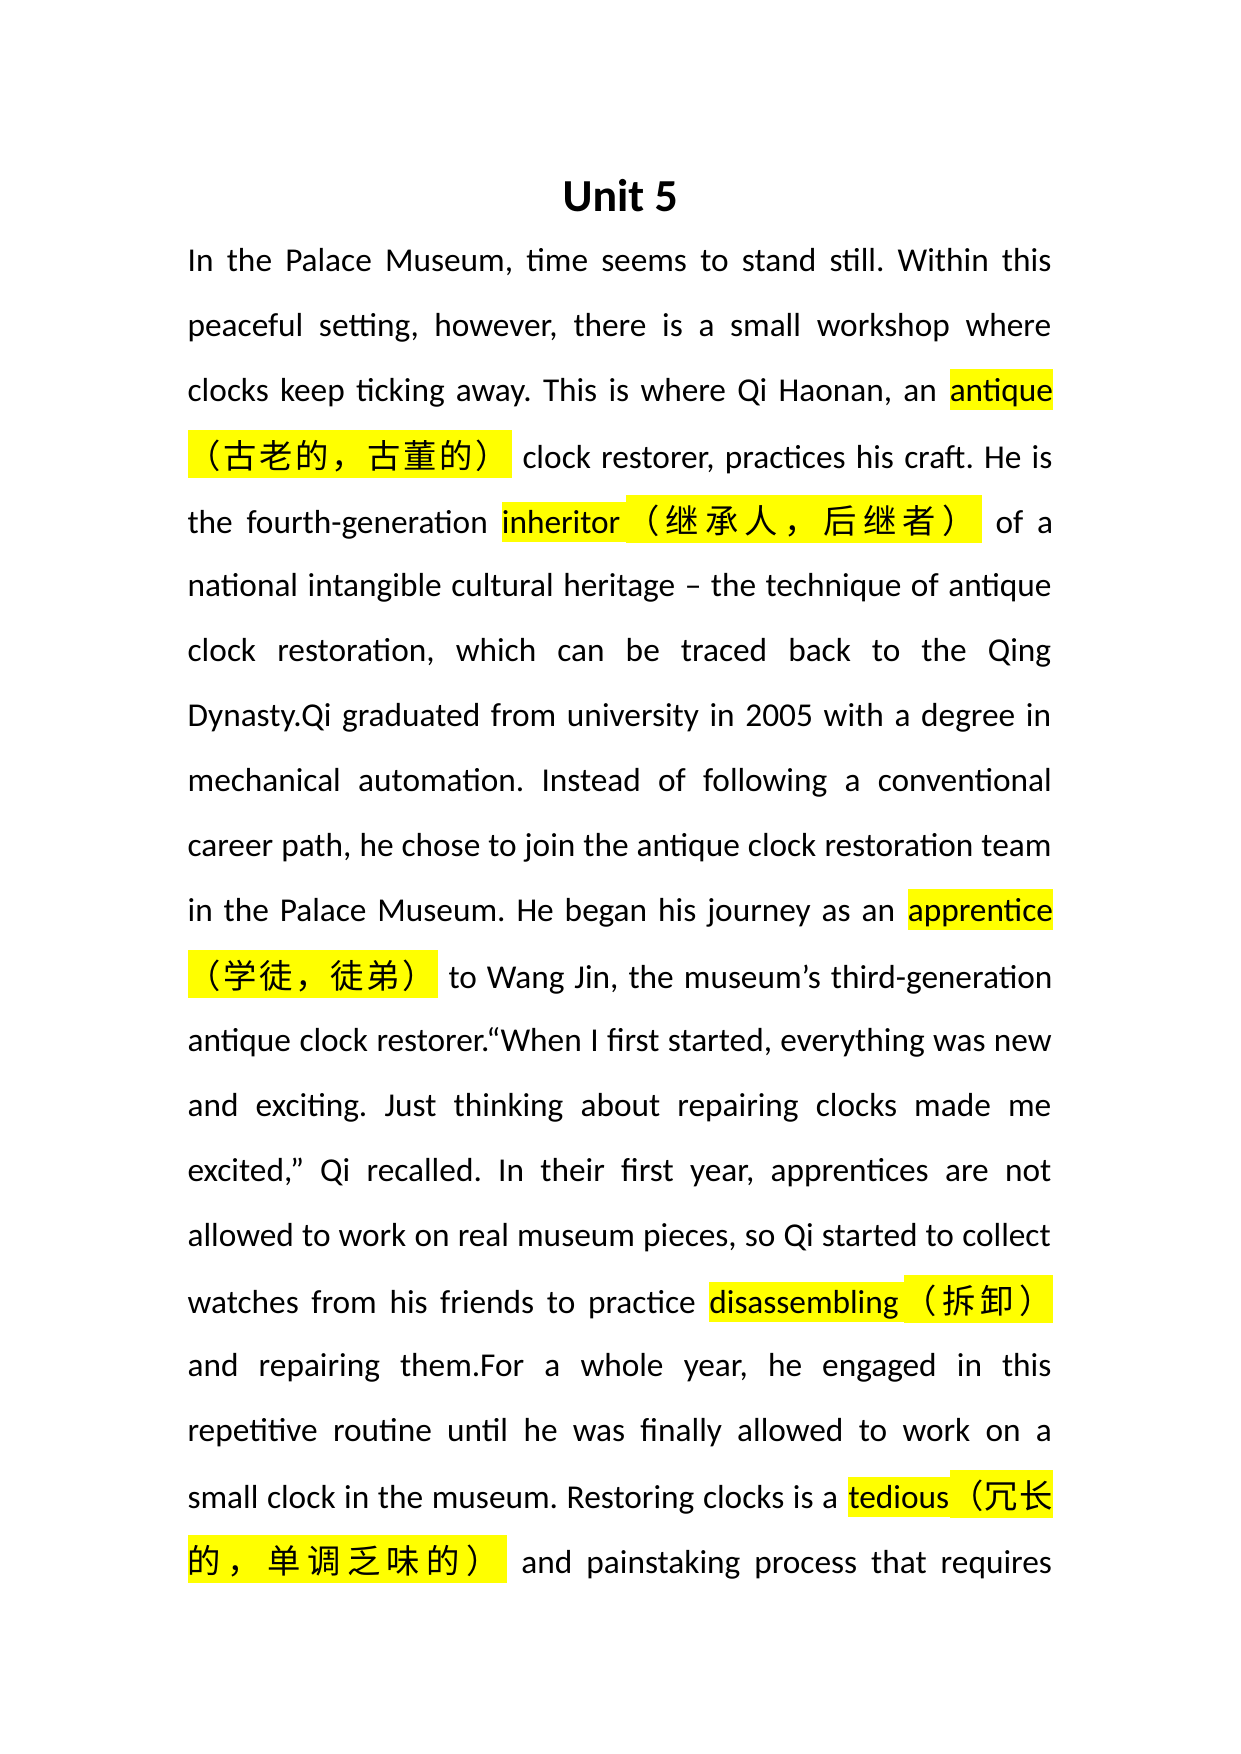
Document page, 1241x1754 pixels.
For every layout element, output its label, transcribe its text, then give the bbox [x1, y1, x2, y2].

text Unit 5 [187, 162, 1053, 227]
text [187, 227, 1053, 1592]
